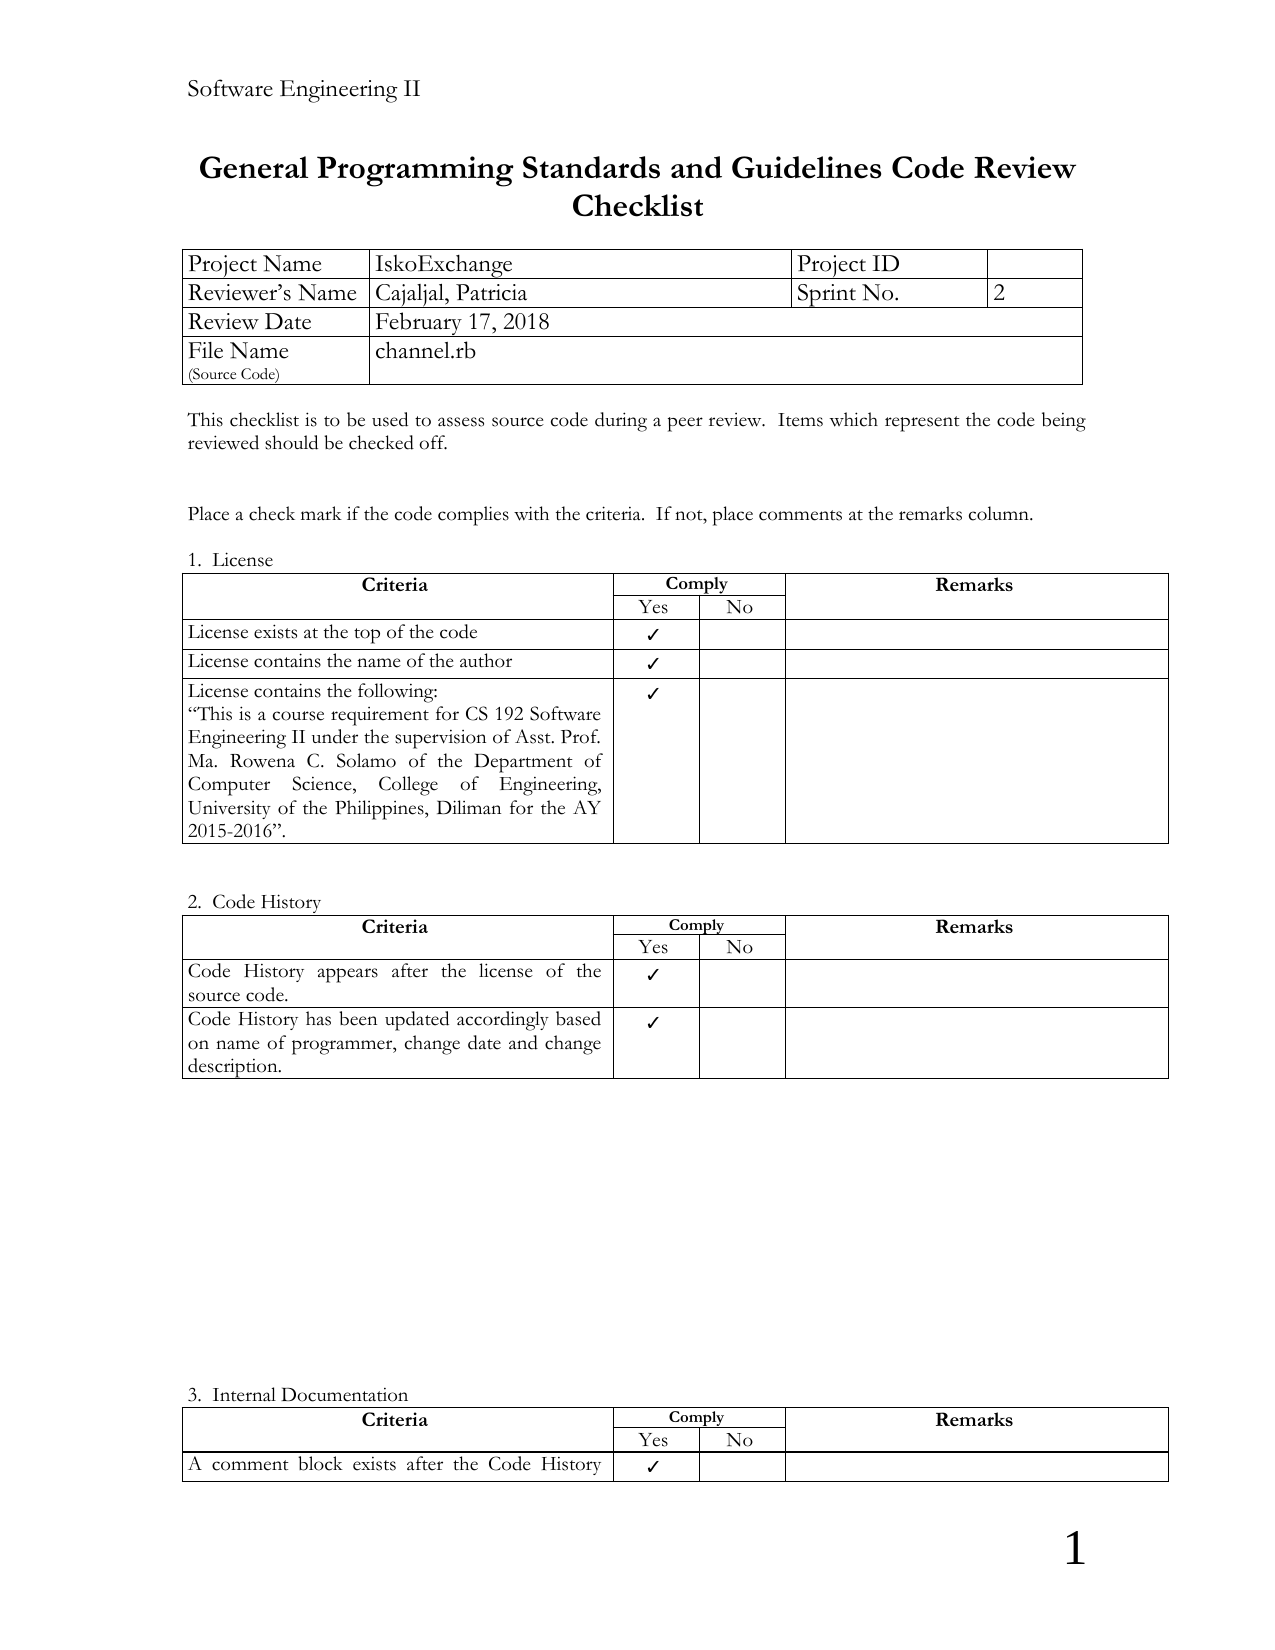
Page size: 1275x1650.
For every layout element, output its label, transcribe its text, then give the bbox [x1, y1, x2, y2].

table_cell ✓ [614, 1008, 699, 1078]
table_cell [786, 620, 1168, 648]
table_header Remarks [786, 574, 1168, 619]
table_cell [183, 1453, 613, 1481]
table_cell Yes [614, 935, 699, 959]
table_cell [700, 1453, 785, 1481]
table_cell [700, 620, 785, 648]
table_cell [700, 679, 785, 843]
table_cell [786, 650, 1168, 678]
table_header Comply [614, 916, 785, 934]
table_cell February 17, 2018 [370, 308, 1082, 336]
table_cell ✓ [614, 650, 699, 678]
table_header Comply [614, 574, 785, 594]
table_cell [700, 1008, 785, 1078]
table_cell Yes [614, 1428, 699, 1451]
text 1. License [187, 549, 1087, 572]
text General Programming Standards and Guidelines Code Review Checklist [187, 150, 1087, 225]
table_cell ✓ [614, 1453, 699, 1481]
table_cell Sprint No. [792, 279, 987, 307]
table_header Project Name [183, 250, 369, 278]
table_cell File Name (Source Code) [183, 337, 369, 384]
text Place a check mark if the code complies with the criteria. If not, place comments at the remarks column. [187, 502, 1087, 526]
table_header Criteria [183, 916, 613, 959]
table_cell License exists at the top of the code [183, 620, 613, 648]
table_cell No [700, 1428, 785, 1451]
table_cell ✓ [614, 679, 699, 843]
table_header Remarks [786, 1408, 1168, 1451]
table_cell Code History appears after the license of the source code. [183, 960, 613, 1007]
table_header Project ID [792, 250, 987, 278]
table_cell Reviewer’s Name [183, 279, 369, 307]
table_cell 2 [988, 279, 1082, 307]
table_cell License contains the name of the author [183, 650, 613, 678]
table_cell ✓ [614, 960, 699, 1007]
text 2. Code History [187, 891, 1087, 914]
text 3. Internal Documentation [187, 1384, 1087, 1407]
table_cell [786, 960, 1168, 1007]
table_header Comply [614, 1408, 785, 1427]
table_header IskoExchange [370, 250, 791, 278]
table_cell [786, 1008, 1168, 1078]
table_header Criteria [183, 574, 613, 619]
table_header Remarks [786, 916, 1168, 959]
table_cell Cajaljal, Patricia [370, 279, 791, 307]
table_cell Code History has been updated accordingly based on name of programmer, change date and change description. [183, 1008, 613, 1078]
table_cell No [700, 596, 785, 619]
table_cell [700, 960, 785, 1007]
table_cell channel.rb [370, 337, 1082, 384]
table_cell [700, 650, 785, 678]
table_cell ✓ [614, 620, 699, 648]
table_cell [786, 679, 1168, 843]
table_cell Yes [614, 596, 699, 619]
table_cell [786, 1453, 1168, 1481]
table_cell Review Date [183, 308, 369, 336]
table_cell No [700, 935, 785, 959]
text This checklist is to be used to assess source code during a peer review. Items which represent the code being reviewed should be checked off. [187, 408, 1087, 455]
table_header [988, 250, 1082, 278]
table_cell License contains the following: “This is a course requirement for CS 192 Software Engineering II under the supervision of Asst. Prof. Ma. Rowena C. Solamo of the Department of Computer Science, College of Engineering, University of the Philippines, Diliman for the AY 2015-2016”. [183, 679, 613, 843]
table_header Criteria [183, 1408, 613, 1451]
